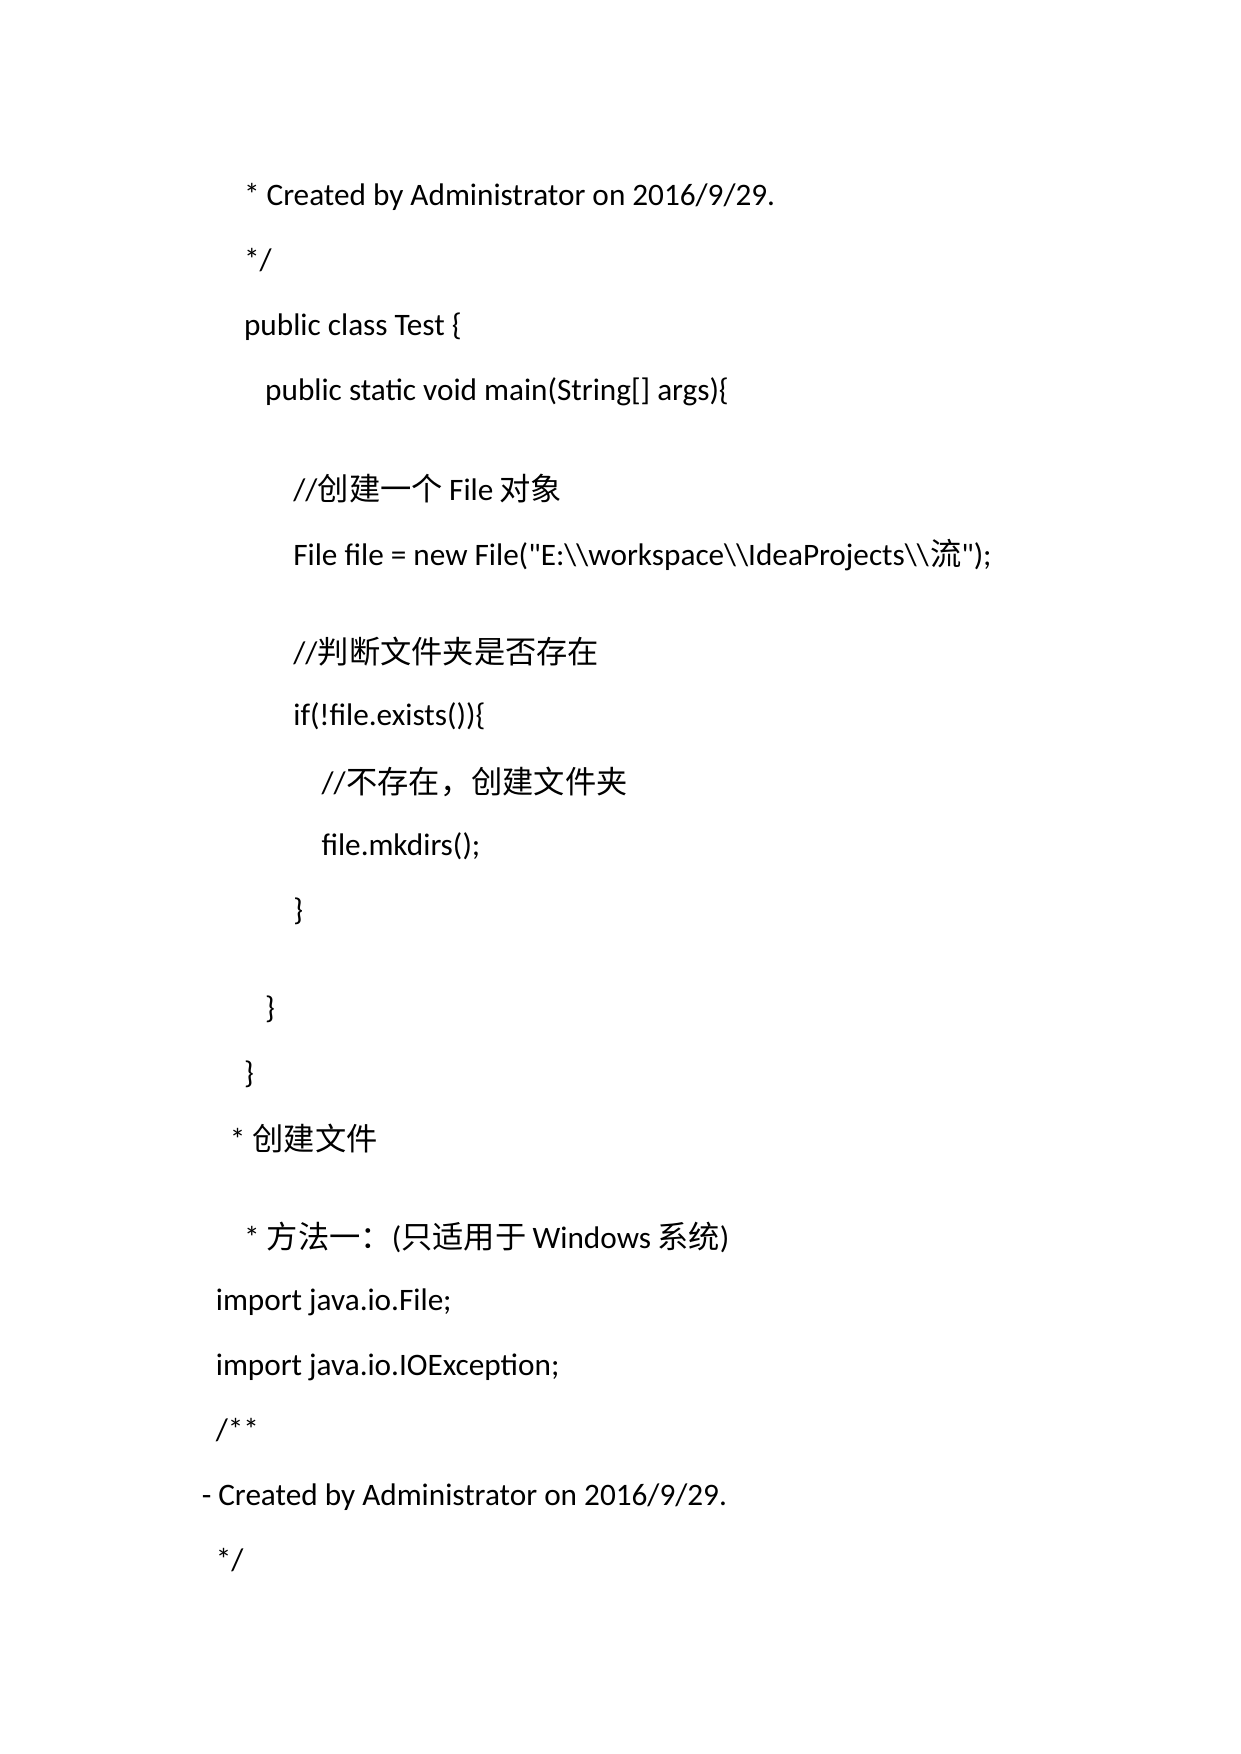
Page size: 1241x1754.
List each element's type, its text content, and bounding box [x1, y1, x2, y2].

text */ [187, 227, 1053, 292]
text * 方法一：(只适用于Windows系统) [187, 1202, 1053, 1267]
text //不存在，创建文件夹 [187, 747, 1053, 812]
text - Created by Administrator on 2016/9/29. [187, 1462, 1053, 1527]
text public static void main(String[] args){ [187, 357, 1053, 422]
text file.mkdirs(); [187, 812, 1053, 877]
text * 创建文件 [187, 1104, 1053, 1169]
text import java.io.File; [187, 1267, 1053, 1332]
text File file = new File("E:\\workspace\\IdeaProjects\\流"); [187, 519, 1053, 584]
text * Created by Administrator on 2016/9/29. [187, 162, 1053, 227]
text } [187, 877, 1053, 942]
text if(!file.exists()){ [187, 682, 1053, 747]
text } [187, 974, 1053, 1039]
text /** [187, 1397, 1053, 1462]
text } [187, 1039, 1053, 1104]
text */ [187, 1527, 1053, 1592]
text import java.io.IOException; [187, 1332, 1053, 1397]
text //创建一个File对象 [187, 454, 1053, 519]
text public class Test { [187, 292, 1053, 357]
text //判断文件夹是否存在 [187, 617, 1053, 682]
